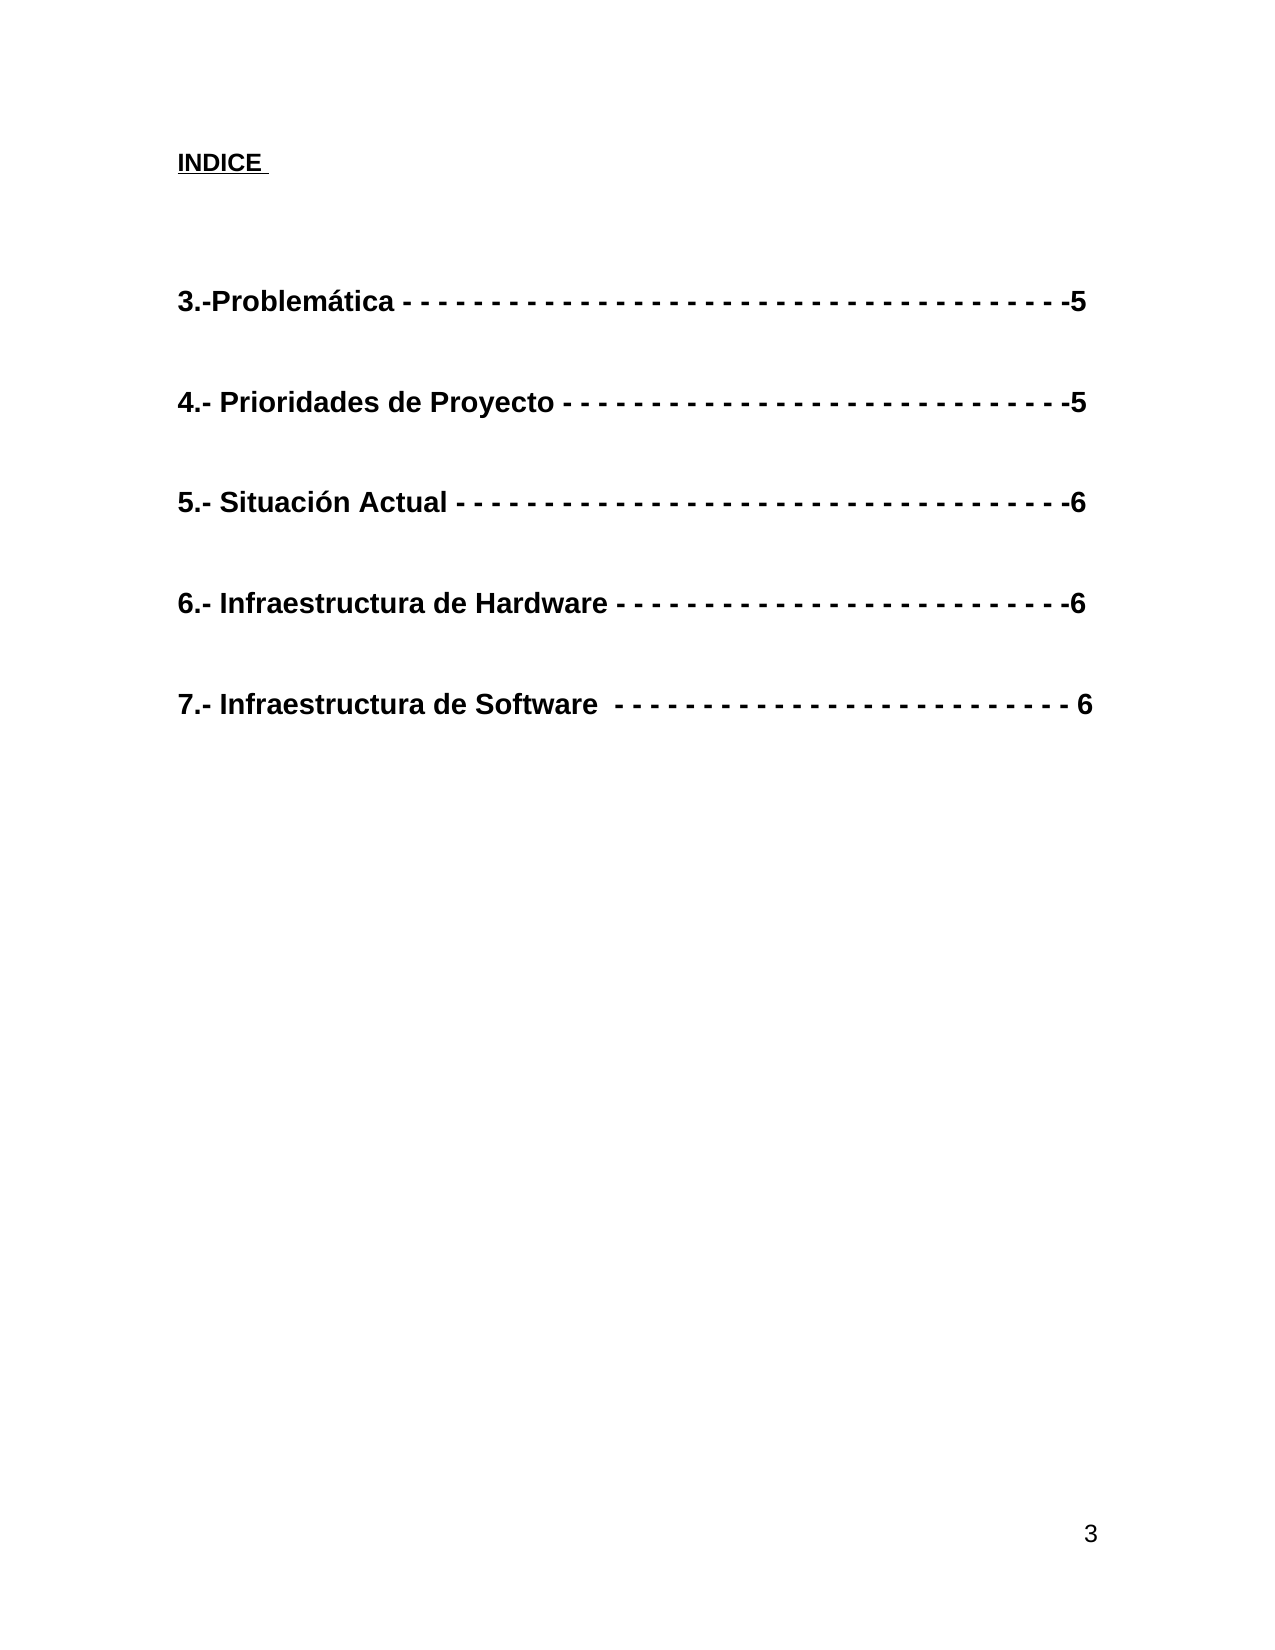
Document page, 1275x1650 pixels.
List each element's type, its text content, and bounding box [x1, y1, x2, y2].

text 3.-Problemática - - - - - - - - - - - - - - - - - - - - - - - - - - - - - - - - - - - - - -5 [177, 284, 1098, 318]
text 5.- Situación Actual - - - - - - - - - - - - - - - - - - - - - - - - - - - - - - - - - - -6 [177, 485, 1098, 519]
text 7.- Infraestructura de Software - - - - - - - - - - - - - - - - - - - - - - - - - - 6 [177, 687, 1098, 720]
text INDICE [177, 148, 1098, 176]
text 4.- Prioridades de Proyecto - - - - - - - - - - - - - - - - - - - - - - - - - - - - -5 [177, 385, 1098, 418]
text 6.- Infraestructura de Hardware - - - - - - - - - - - - - - - - - - - - - - - - - -6 [177, 586, 1098, 619]
